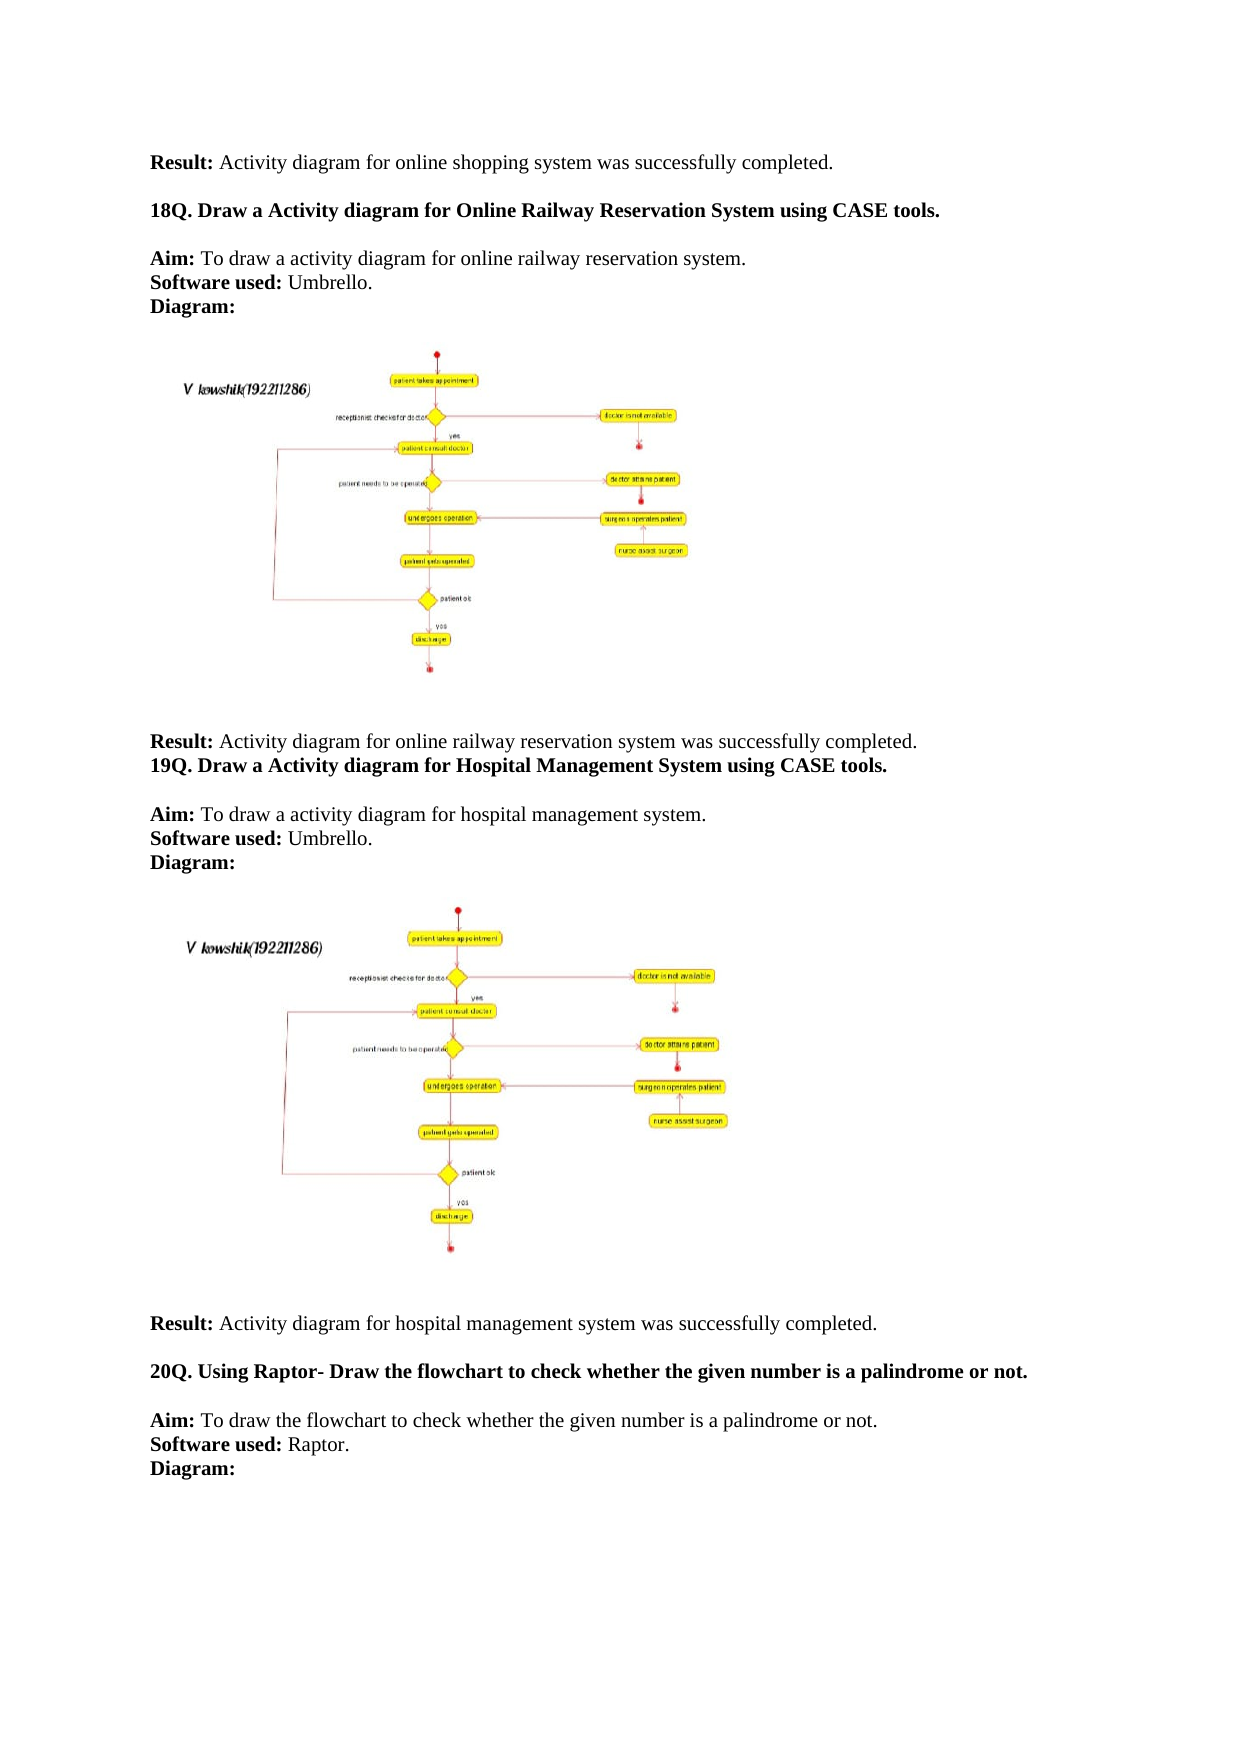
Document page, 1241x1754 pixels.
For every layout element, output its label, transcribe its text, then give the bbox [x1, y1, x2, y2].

text 19Q. Draw a Activity diagram for Hospital Management System using CASE tools. [150, 753, 1090, 777]
text Diagram: [150, 1456, 1090, 1480]
text Diagram: [150, 850, 1090, 874]
text Aim: To draw a activity diagram for online railway reservation system. [150, 246, 1090, 270]
text Result: Activity diagram for online railway reservation system was successfully completed. [150, 729, 1090, 753]
text 18Q. Draw a Activity diagram for Online Railway Reservation System using CASE tools. [150, 198, 1090, 222]
text 20Q. Using Raptor- Draw the flowchart to check whether the given number is a palindrome or not. [150, 1359, 1090, 1383]
picture [150, 897, 804, 1288]
text Software used: Raptor. [150, 1432, 1090, 1456]
text Aim: To draw the flowchart to check whether the given number is a palindrome or not. [150, 1407, 1090, 1432]
text Result: Activity diagram for online shopping system was successfully completed. [150, 150, 1090, 174]
text Aim: To draw a activity diagram for hospital management system. [150, 802, 1090, 826]
text Result: Activity diagram for hospital management system was successfully completed. [150, 1311, 1090, 1335]
text Software used: Umbrello. [150, 270, 1090, 294]
text Software used: Umbrello. [150, 826, 1090, 850]
text Diagram: [150, 294, 1090, 318]
picture [150, 342, 759, 706]
